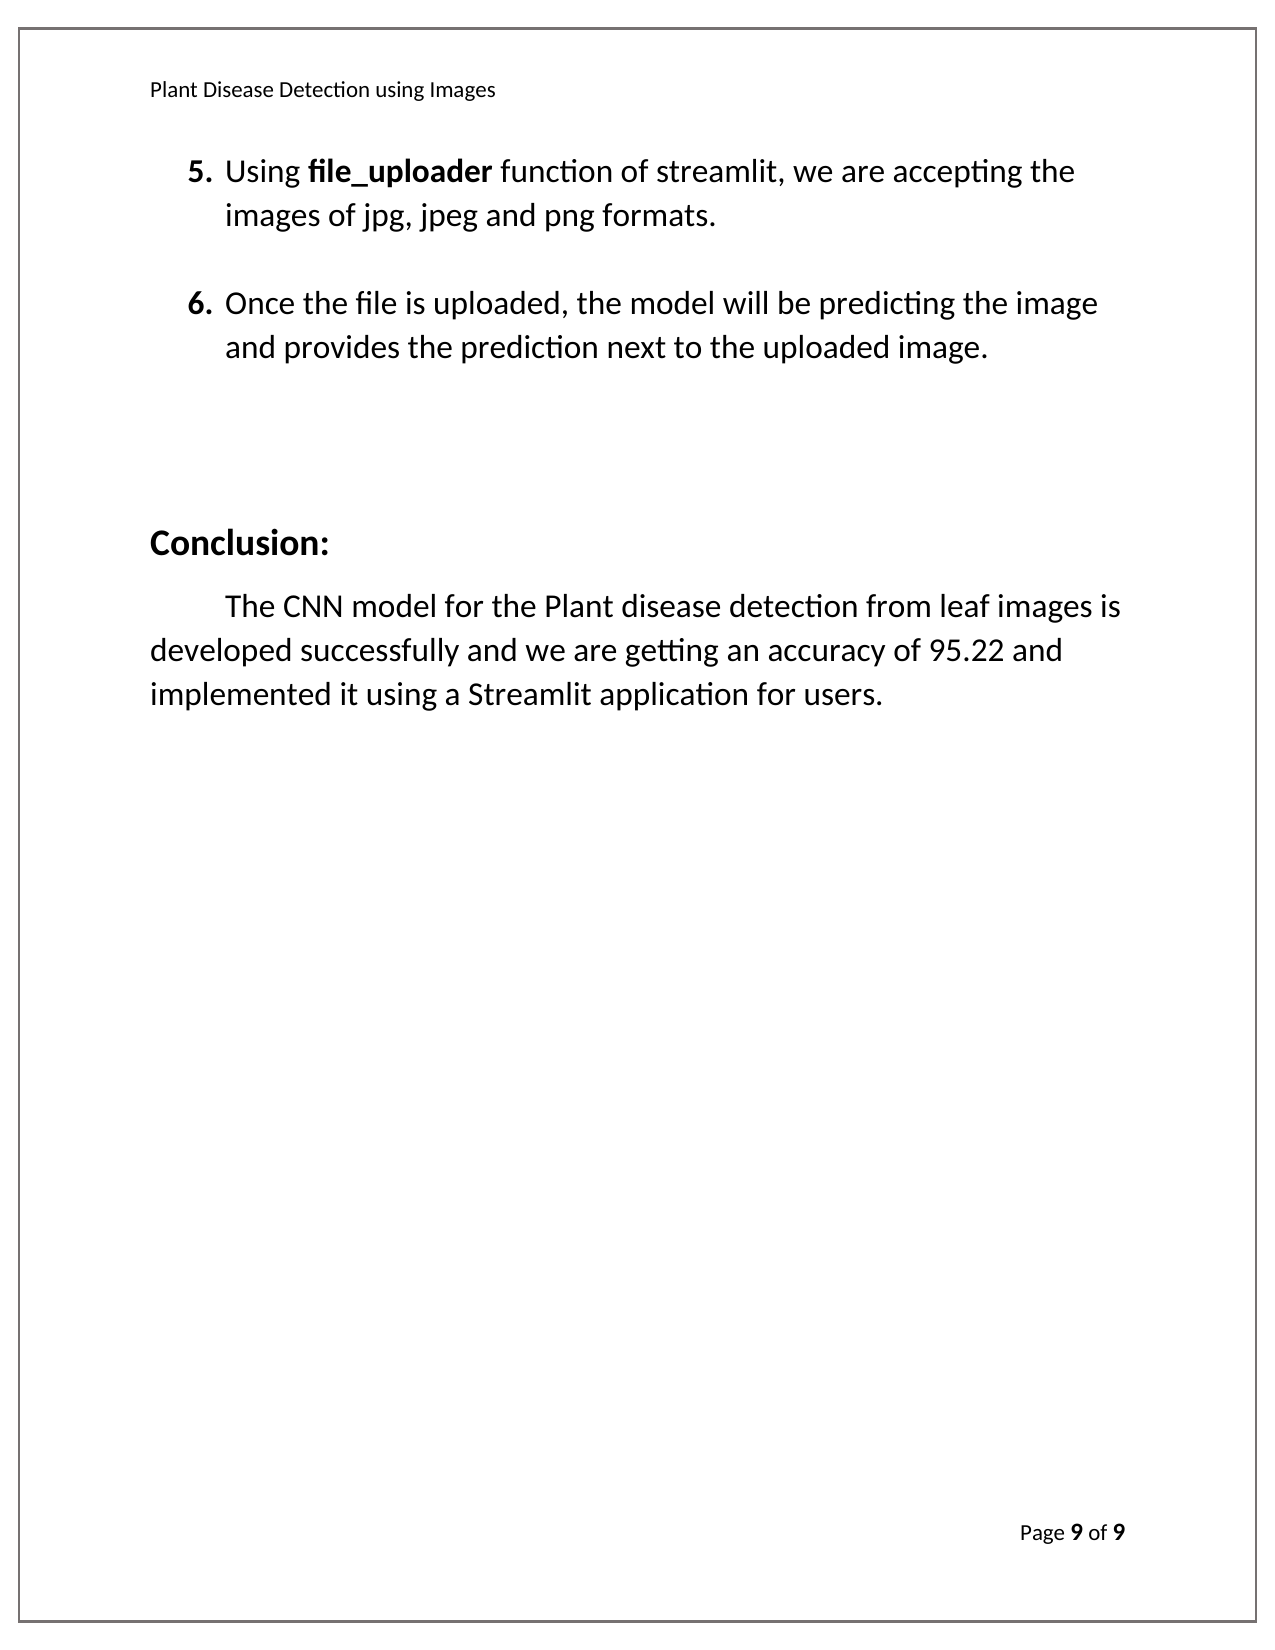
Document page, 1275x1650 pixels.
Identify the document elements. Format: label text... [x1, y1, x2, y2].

text The CNN model for the Plant disease detection from leaf images is developed successfully and we are getting an accuracy of 95.22 and implemented it using a Streamlit application for users. [150, 585, 1125, 714]
list Once the file is uploaded, the model will be predicting the image and provides the prediction next to the uploaded image. [187, 282, 1125, 367]
list Using file_uploader function of streamlit, we are accepting the images of jpg, jpeg and png formats. [187, 150, 1125, 235]
text Conclusion: [150, 519, 1125, 565]
